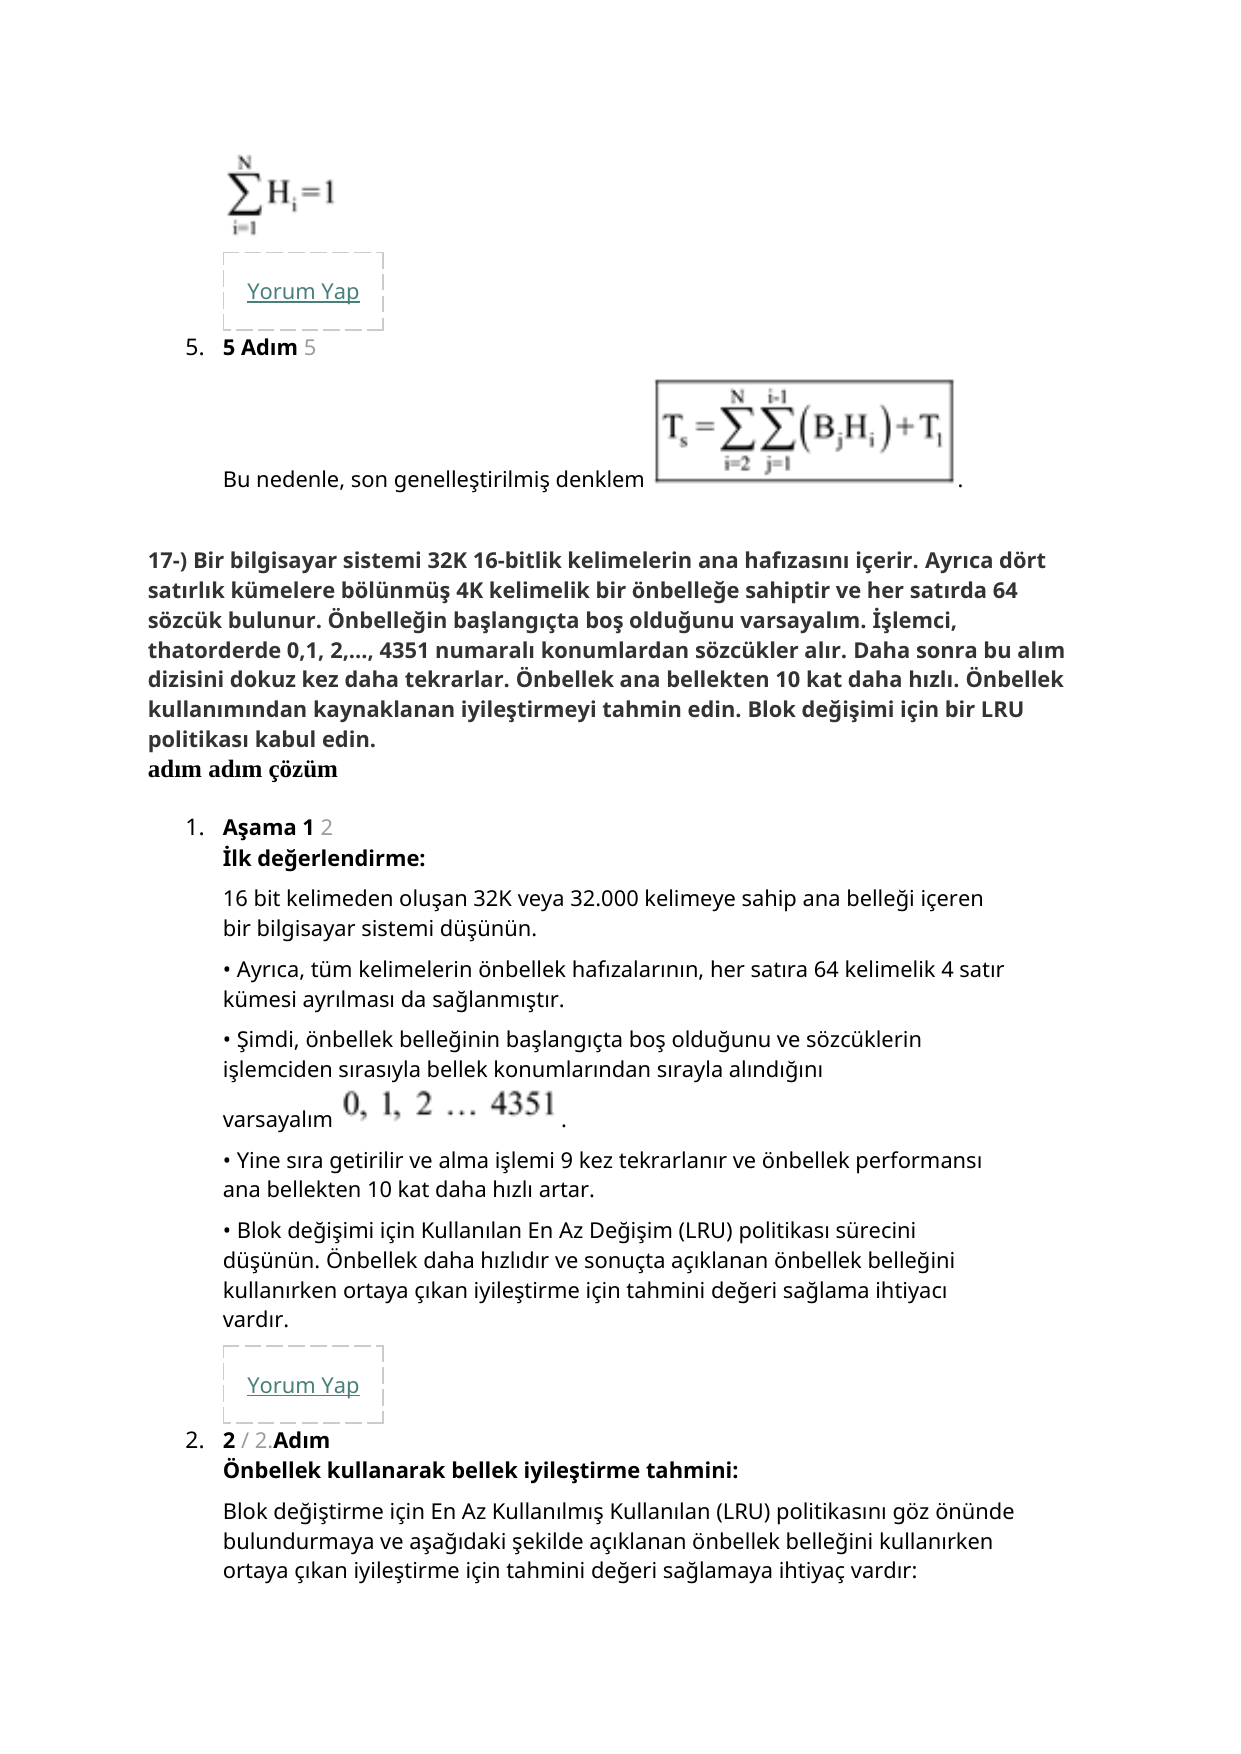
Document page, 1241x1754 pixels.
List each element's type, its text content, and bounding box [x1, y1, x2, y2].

text 17-) Bir bilgisayar sistemi 32K 16-bitlik kelimelerin ana hafızasını içerir. Ayrıca dört satırlık kümelere bölünmüş 4K kelimelik bir önbelleğe sahiptir ve her satırda 64 sözcük bulunur. Önbelleğin başlangıçta boş olduğunu varsayalım. İşlemci, thatorderde 0,1, 2,…, 4351 numaralı konumlardan sözcükler alır. Daha sonra bu alım dizisini dokuz kez daha tekrarlar. Önbellek ana bellekten 10 kat daha hızlı. Önbellek kullanımından kaynaklanan iyileştirmeyi tahmin edin. Blok değişimi için bir LRU politikası kabul edin. [148, 545, 1093, 754]
text İlk değerlendirme: [223, 843, 1018, 872]
text 16 bit kelimeden oluşan 32K veya 32.000 kelimeye sahip ana belleği içeren bir bilgisayar sistemi düşünün. [223, 883, 1018, 943]
list Aşama 1 2 [185, 811, 1018, 843]
picture [338, 1083, 561, 1128]
text Önbellek kullanarak bellek iyileştirme tahmini: [223, 1455, 1018, 1485]
text Blok değiştirme için En Az Kullanılmış Kullanılan (LRU) politikasını göz önünde bulundurmaya ve aşağıdaki şekilde açıklanan önbellek belleğini kullanırken ortaya çıkan iyileştirme için tahmini değeri sağlamaya ihtiyaç vardır: [223, 1496, 1018, 1585]
text • Yine sıra getirilir ve alma işlemi 9 kez tekrarlanır ve önbellek performansı ana bellekten 10 kat daha hızlı artar. [223, 1144, 1018, 1204]
text adım adım çözüm [148, 754, 1093, 783]
picture [222, 147, 340, 241]
text • Blok değişimi için Kullanılan En Az Değişim (LRU) politikası sürecini düşünün. Önbellek daha hızlıdır ve sonuçta açıklanan önbellek belleğini kullanırken ortaya çıkan iyileştirme için tahmini değeri sağlama ihtiyacı vardır. [223, 1215, 1018, 1334]
text • Şimdi, önbellek belleğinin başlangıçta boş olduğunu ve sözcüklerin işlemciden sırasıyla bellek konumlarından sırayla alındığını varsayalım . [223, 1024, 1018, 1134]
list 5 Adım 5 [185, 331, 1018, 362]
picture [650, 372, 958, 488]
list 2 / 2.Adım [185, 1424, 1018, 1455]
text Yorum Yap [223, 1345, 1018, 1424]
text • Ayrıca, tüm kelimelerin önbellek hafızalarının, her satıra 64 kelimelik 4 satır kümesi ayrılması da sağlanmıştır. [223, 954, 1018, 1013]
text Yorum Yap [223, 252, 1018, 331]
